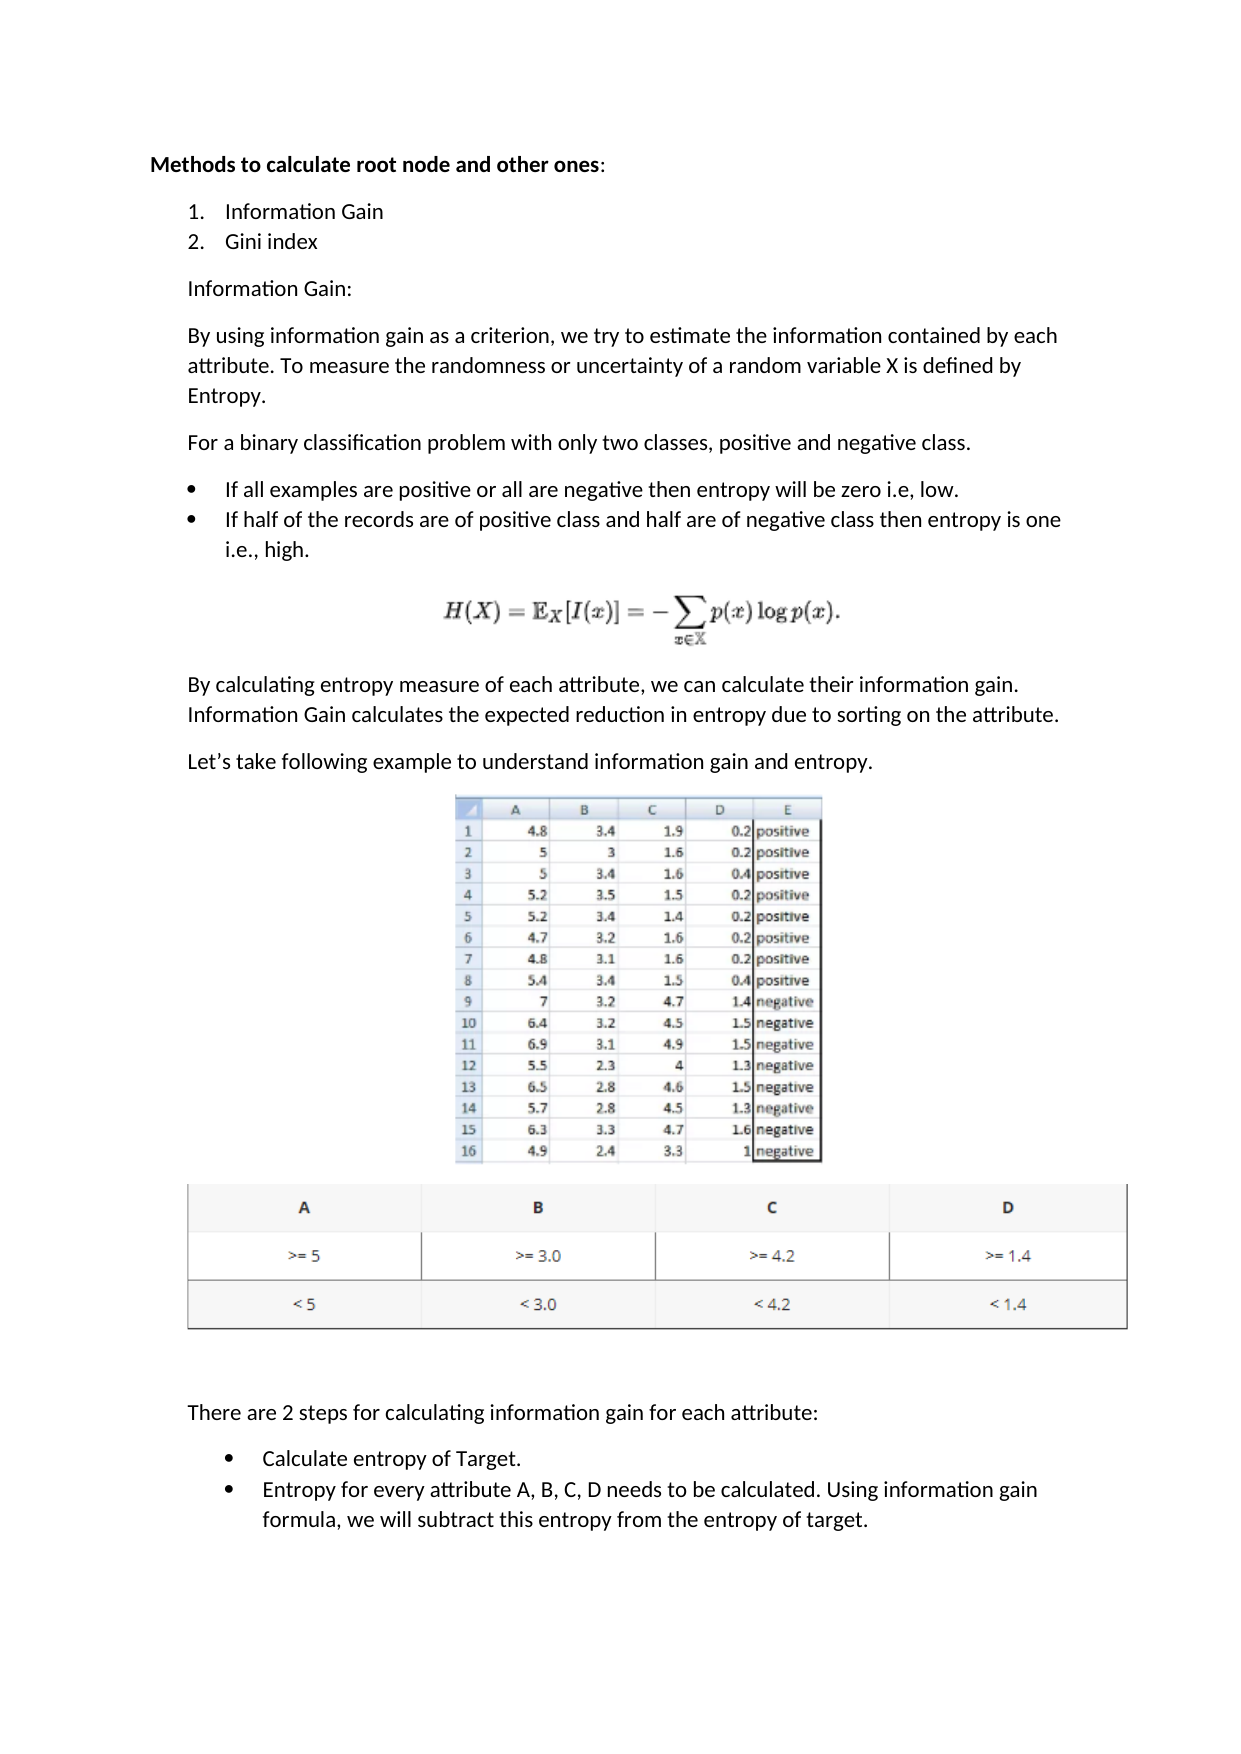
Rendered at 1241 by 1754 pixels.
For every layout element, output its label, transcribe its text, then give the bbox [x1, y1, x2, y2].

text Methods to calculate root node and other ones: [150, 150, 1090, 178]
picture [431, 582, 846, 651]
text By using information gain as a criterion, we try to estimate the information contained by each attribute. To measure the randomness or uncertainty of a random variable X is defined by Entropy. [187, 321, 1090, 409]
list If all examples are positive or all are negative then entropy will be zero i.e, low. [187, 475, 1090, 503]
list Entropy for every attribute A, B, C, D needs to be calculated. Using information gain formula, we will subtract this entropy from the entropy of target. [225, 1475, 1090, 1533]
list Calculate entropy of Target. [225, 1444, 1090, 1473]
text Information Gain: [187, 274, 1090, 302]
list Gini index [187, 227, 1090, 255]
picture [187, 1184, 1128, 1332]
picture [455, 793, 823, 1166]
text There are 2 steps for calculating information gain for each attribute: [187, 1398, 1090, 1426]
list If half of the records are of positive class and half are of negative class then entropy is one i.e., high. [187, 505, 1090, 563]
text By calculating entropy measure of each attribute, we can calculate their information gain. Information Gain calculates the expected reduction in entropy due to sorting on the attribute. [187, 670, 1090, 728]
text Let’s take following example to understand information gain and entropy. [187, 747, 1090, 775]
list Information Gain [187, 197, 1090, 225]
text For a binary classification problem with only two classes, positive and negative class. [187, 428, 1090, 456]
